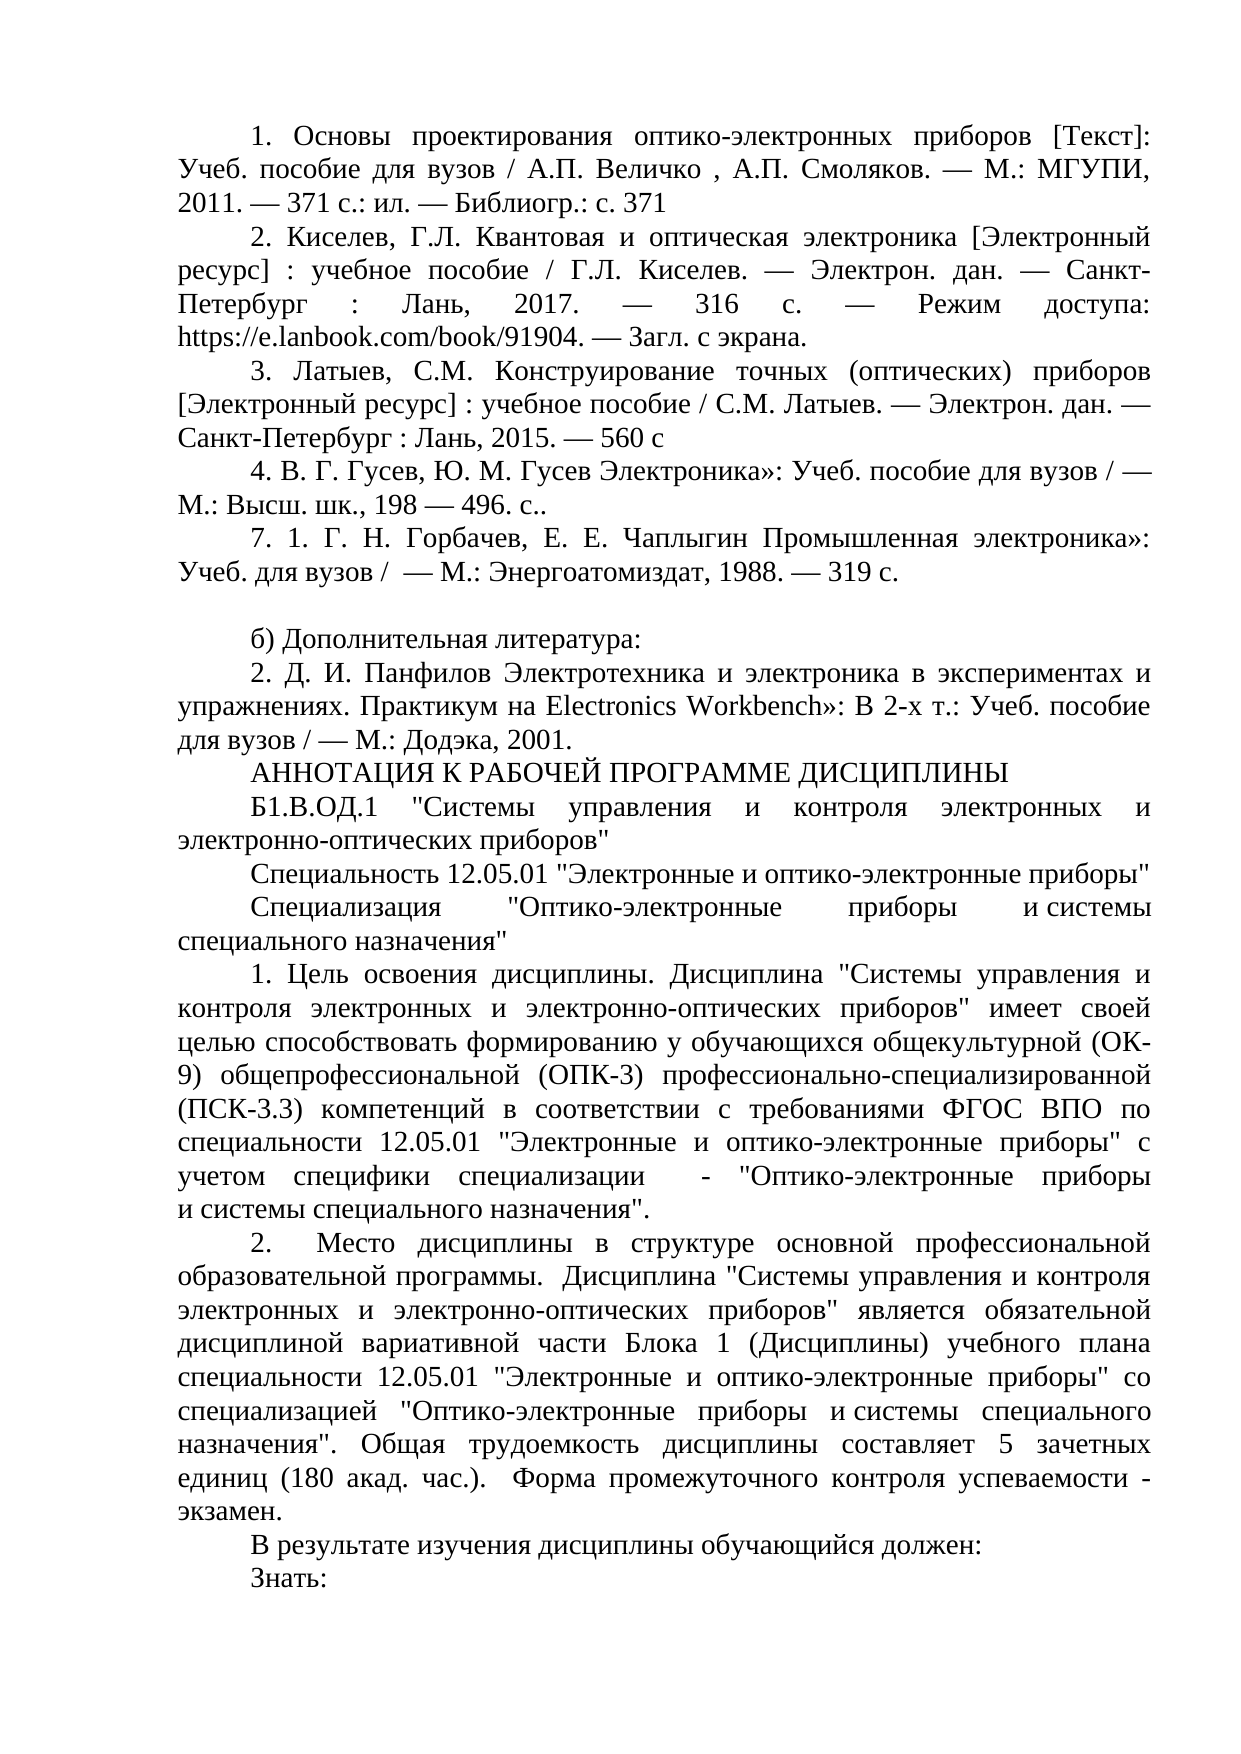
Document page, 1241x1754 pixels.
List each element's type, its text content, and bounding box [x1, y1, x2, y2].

text В результате изучения дисциплины обучающийся должен: [177, 1527, 1152, 1560]
text Б1.В.ОД.1 "Системы управления и контроля электронных и электронно-оптических приборов" [177, 789, 1152, 856]
text 4. В. Г. Гусев, Ю. М. Гусев Электроника»: Учеб. пособие для вузов / — М.: Высш. шк., 198 — 496. с.. [177, 453, 1152, 521]
text Специализация "Оптико-электронные приборы и системы специального назначения" [177, 889, 1152, 957]
text Знать: [177, 1560, 1152, 1594]
text 2. Киселев, Г.Л. Квантовая и оптическая электроника [Электронный ресурс] : учебное пособие / Г.Л. Киселев. — Электрон. дан. — Санкт-Петербург : Лань, 2017. — 316 с. — Режим доступа: https://e.lanbook.com/book/91904. — Загл. с экрана. [177, 219, 1152, 353]
text б) Дополнительная литература: [177, 621, 1152, 655]
text 1. Цель освоения дисциплины. Дисциплина "Системы управления и контроля электронных и электронно-оптических приборов" имеет своей целью способствовать формированию у обучающихся общекультурной (ОК-9) общепрофессиональной (ОПК-3) профессионально-специализированной (ПСК-3.3) компетенций в соответствии с требованиями ФГОС ВПО по специальности 12.05.01 "Электронные и оптико-электронные приборы" с учетом специфики специализации - "Оптико-электронные приборы и системы специального назначения". [177, 957, 1152, 1225]
text 7. 1. Г. Н. Горбачев, Е. Е. Чаплыгин Промышленная электроника»: Учеб. для вузов / — М.: Энергоатомиздат, 1988. — 319 с. [177, 521, 1152, 588]
text Специальность 12.05.01 "Электронные и оптико-электронные приборы" [177, 856, 1152, 889]
text 2. Д. И. Панфилов Электротехника и электроника в экспериментах и упражнениях. Практикум на Electronics Workbench»: В 2-х т.: Учеб. пособие для вузов / — М.: Додэка, 2001. [177, 655, 1152, 755]
text 1. Основы проектирования оптико-электронных приборов [Текст]: Учеб. пособие для вузов / А.П. Величко , А.П. Смоляков. — М.: МГУПИ, 2011. — 371 с.: ил. — Библиогр.: с. 371 [177, 118, 1152, 219]
text АННОТАЦИЯ К РАБОЧЕЙ ПРОГРАММЕ ДИСЦИПЛИНЫ [177, 755, 1152, 789]
text 2. Место дисциплины в структуре основной профессиональной образовательной программы. Дисциплина "Системы управления и контроля электронных и электронно-оптических приборов" является обязательной дисциплиной вариативной части Блока 1 (Дисциплины) учебного плана специальности 12.05.01 "Электронные и оптико-электронные приборы" со специализацией "Оптико-электронные приборы и системы специального назначения". Общая трудоемкость дисциплины составляет 5 зачетных единиц (180 акад. час.). Форма промежуточного контроля успеваемости - экзамен. [177, 1225, 1152, 1527]
text 3. Латыев, С.М. Конструирование точных (оптических) приборов [Электронный ресурс] : учебное пособие / С.М. Латыев. — Электрон. дан. — Санкт-Петербург : Лань, 2015. — 560 с [177, 353, 1152, 453]
